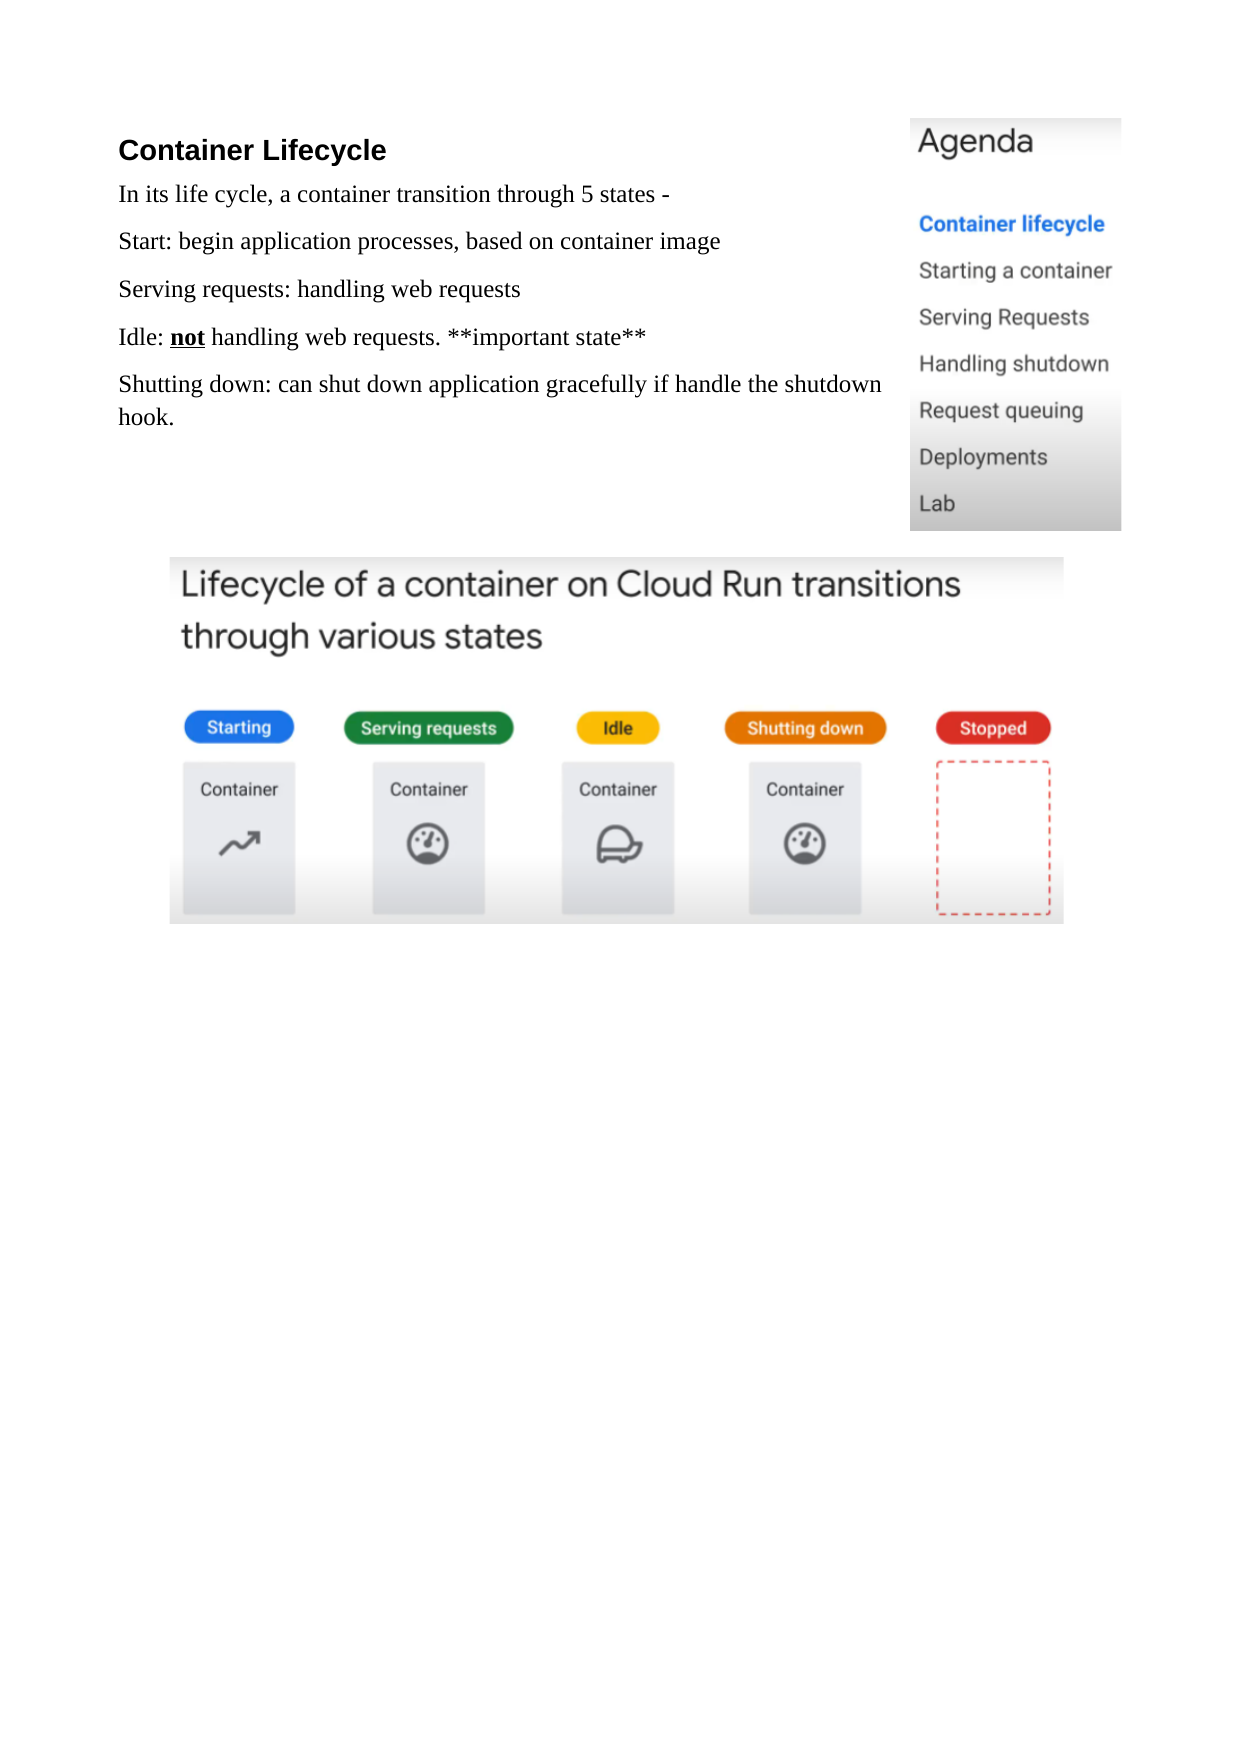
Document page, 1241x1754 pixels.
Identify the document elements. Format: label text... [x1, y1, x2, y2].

subtitle Container Lifecycle [118, 133, 910, 166]
picture [169, 557, 1064, 924]
text Idle: not handling web requests. **important state** [118, 322, 910, 350]
picture [910, 118, 1122, 531]
text Shutting down: can shut down application gracefully if handle the shutdown hook. [118, 369, 910, 431]
text Serving requests: handling web requests [118, 274, 910, 303]
text In its life cycle, a container transition through 5 states - [118, 179, 910, 207]
text Start: begin application processes, based on container image [118, 226, 910, 255]
